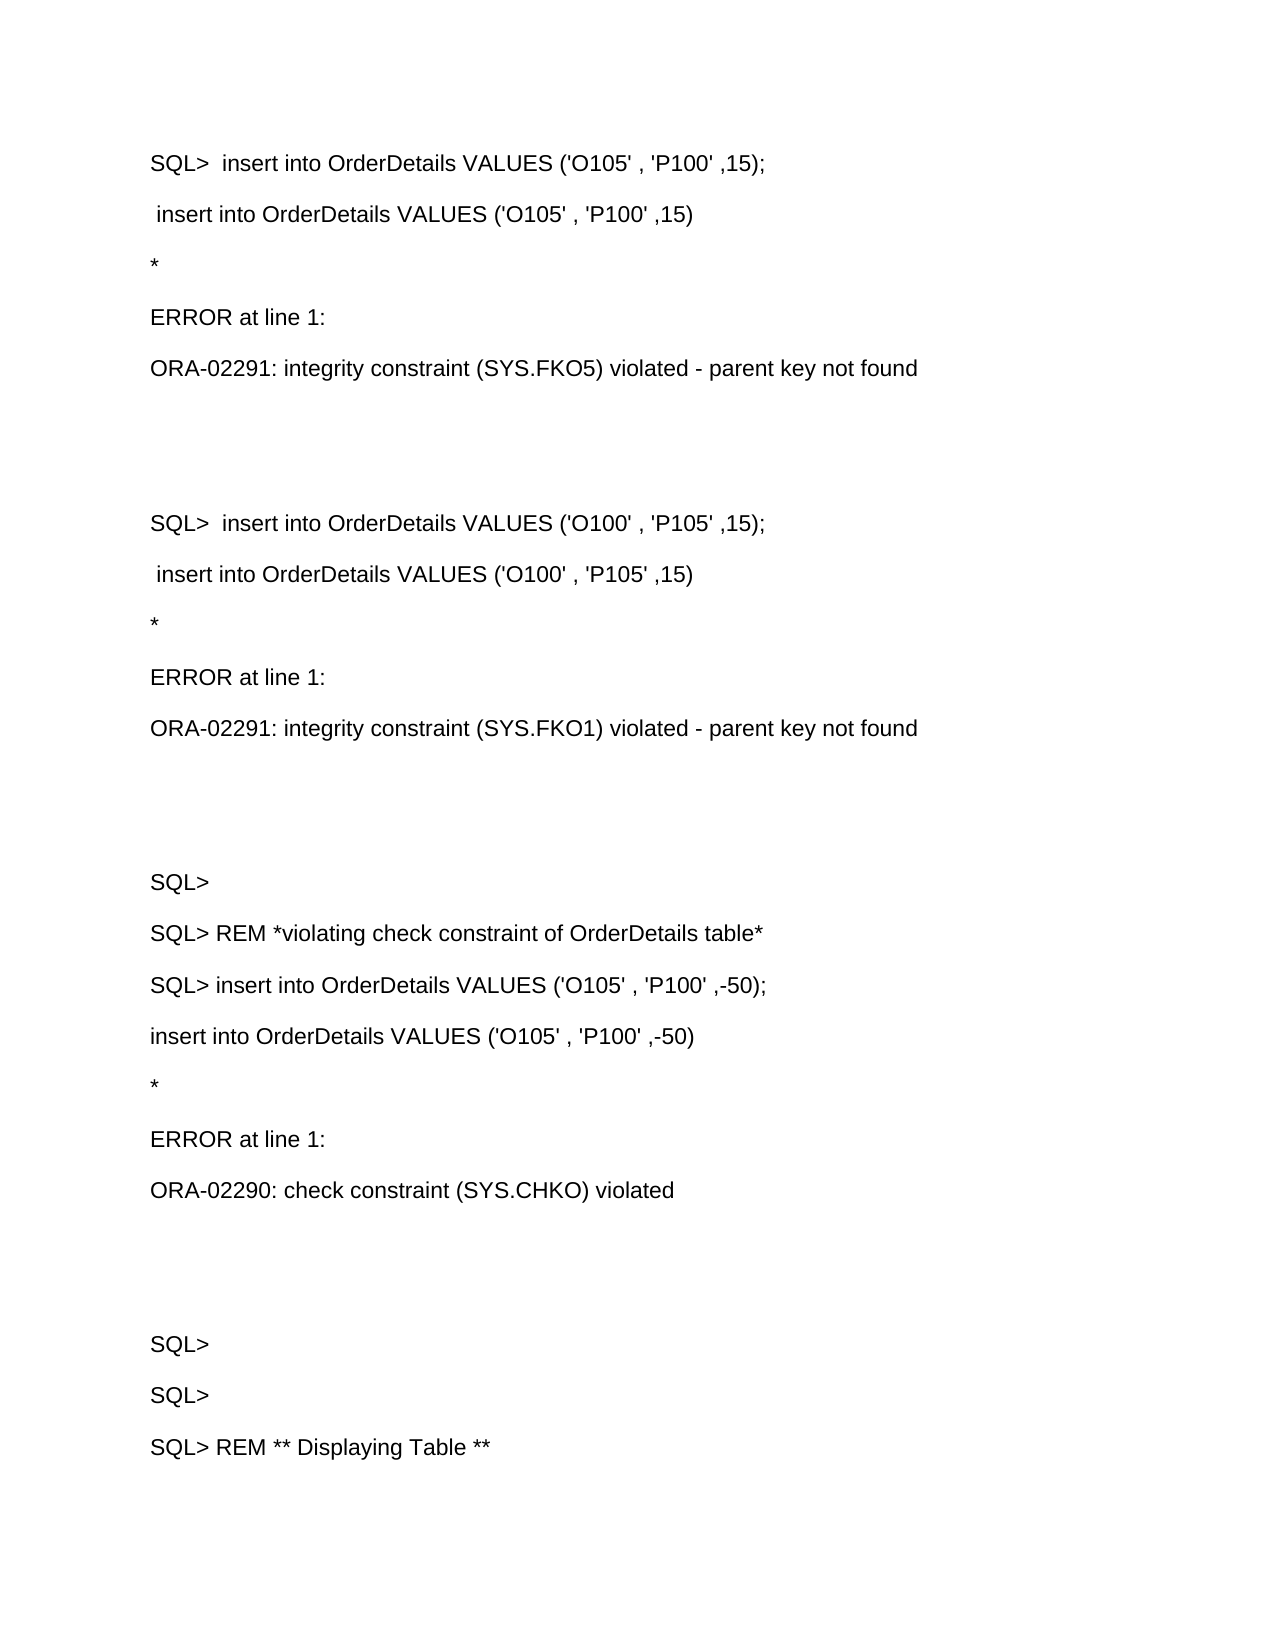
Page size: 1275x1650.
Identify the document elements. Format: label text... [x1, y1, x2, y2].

text SQL> insert into OrderDetails VALUES ('O105' , 'P100' ,15); [150, 150, 1125, 176]
text * [150, 612, 1125, 638]
text ERROR at line 1: [150, 663, 1125, 690]
text insert into OrderDetails VALUES ('O105' , 'P100' ,-50) [150, 1023, 1125, 1049]
text ORA-02290: check constraint (SYS.CHKO) violated [150, 1177, 1125, 1203]
text ERROR at line 1: [150, 304, 1125, 330]
text ORA-02291: integrity constraint (SYS.FKO1) violated - parent key not found [150, 715, 1125, 741]
text insert into OrderDetails VALUES ('O105' , 'P100' ,15) [150, 201, 1125, 228]
text SQL> insert into OrderDetails VALUES ('O105' , 'P100' ,-50); [150, 972, 1125, 998]
text SQL> REM *violating check constraint of OrderDetails table* [150, 920, 1125, 947]
text ORA-02291: integrity constraint (SYS.FKO5) violated - parent key not found [150, 355, 1125, 382]
text SQL> REM ** Displaying Table ** [150, 1434, 1125, 1460]
text SQL> insert into OrderDetails VALUES ('O100' , 'P105' ,15); [150, 509, 1125, 536]
text ERROR at line 1: [150, 1126, 1125, 1152]
text SQL> [150, 1382, 1125, 1409]
text * [150, 1074, 1125, 1101]
text * [150, 253, 1125, 279]
text SQL> [150, 869, 1125, 895]
text insert into OrderDetails VALUES ('O100' , 'P105' ,15) [150, 561, 1125, 587]
text SQL> [150, 1331, 1125, 1357]
